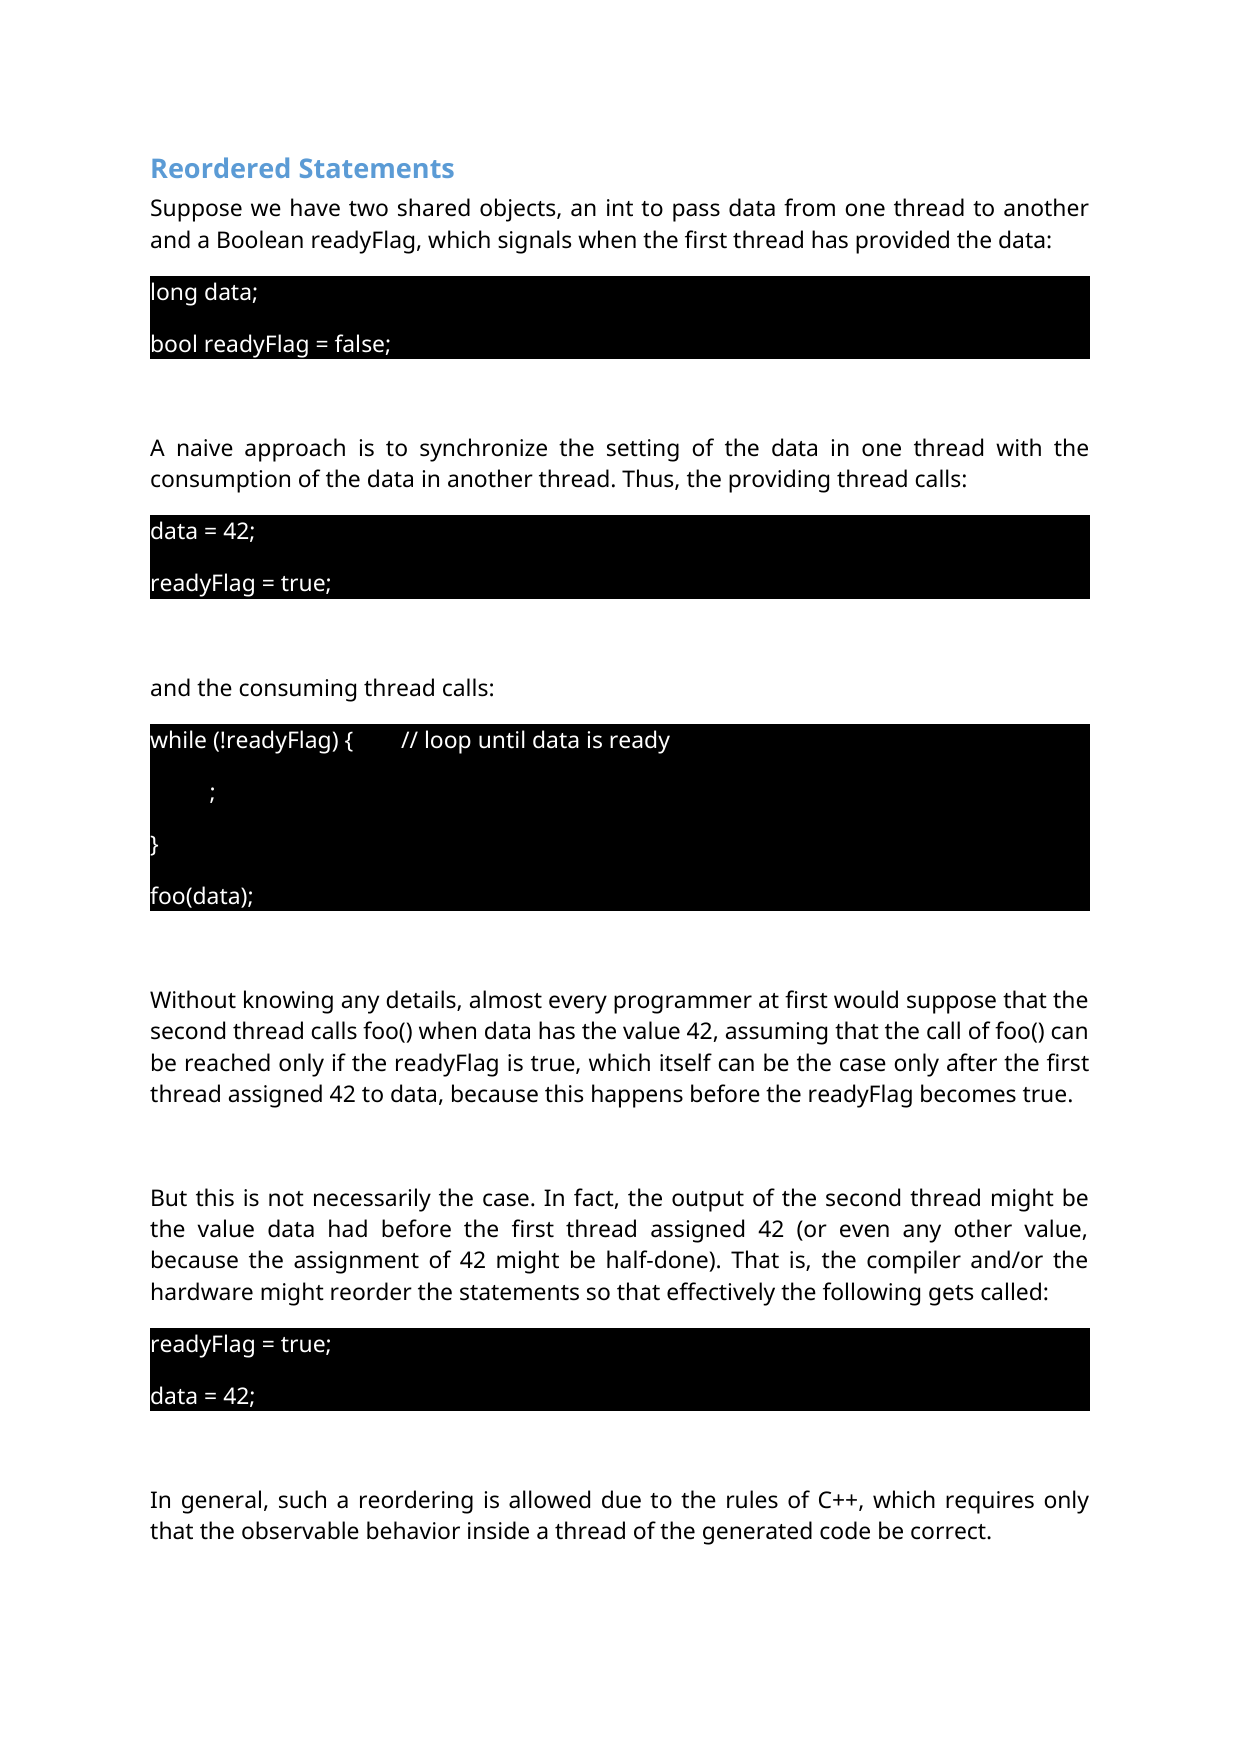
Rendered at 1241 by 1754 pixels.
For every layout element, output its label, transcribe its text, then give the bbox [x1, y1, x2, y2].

subtitle Reordered Statements [150, 150, 1090, 187]
text } [150, 828, 1090, 859]
text Suppose we have two shared objects, an int to pass data from one thread to another and a Boolean readyFlag, which signals when the first thread has provided the data: [150, 192, 1090, 255]
text data = 42; [150, 515, 1090, 547]
text and the consuming thread calls: [150, 672, 1090, 703]
text while (!readyFlag) { // loop until data is ready [150, 724, 1090, 755]
text long data; [150, 276, 1090, 307]
text readyFlag = true; [150, 567, 1090, 599]
text bool readyFlag = false; [150, 328, 1090, 359]
text Without knowing any details, almost every programmer at first would suppose that the second thread calls foo() when data has the value 42, assuming that the call of foo() can be reached only if the readyFlag is true, which itself can be the case only after the first thread assigned 42 to data, because this happens before the readyFlag becomes true. [150, 984, 1090, 1109]
text But this is not necessarily the case. In fact, the output of the second thread might be the value data had before the first thread assigned 42 (or even any other value, because the assignment of 42 might be half-done). That is, the compiler and/or the hardware might reorder the statements so that effectively the following gets called: [150, 1182, 1090, 1307]
text A naive approach is to synchronize the setting of the data in one thread with the consumption of the data in another thread. Thus, the providing thread calls: [150, 432, 1090, 494]
text foo(data); [150, 880, 1090, 911]
text ; [150, 776, 1090, 807]
text In general, such a reordering is allowed due to the rules of C++, which requires only that the observable behavior inside a thread of the generated code be correct. [150, 1484, 1090, 1547]
text readyFlag = true; [150, 1328, 1090, 1359]
text data = 42; [150, 1380, 1090, 1411]
